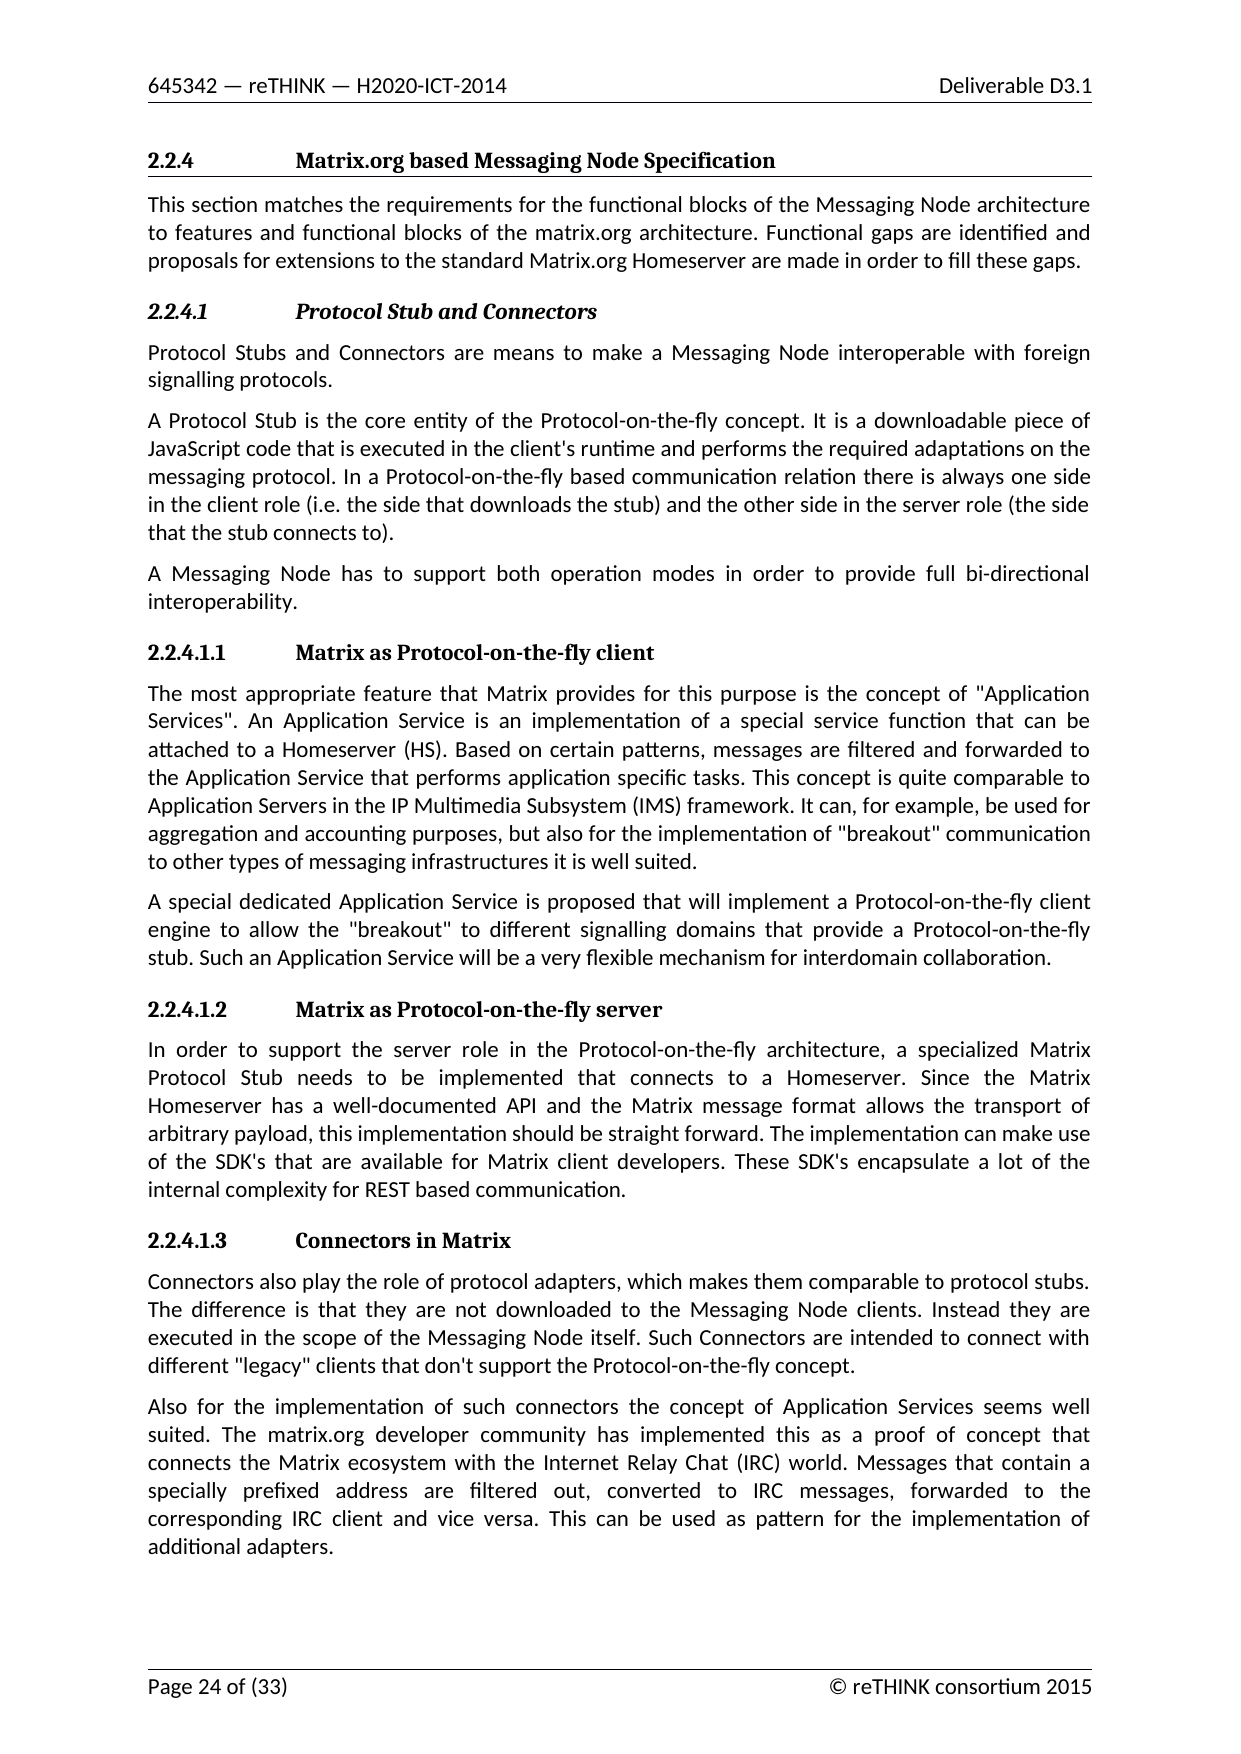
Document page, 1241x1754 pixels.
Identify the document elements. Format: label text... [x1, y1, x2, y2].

subtitle Matrix as Protocol-on-the-fly client [148, 640, 1092, 666]
text A Messaging Node has to support both operation modes in order to provide full bi-directional interoperability. [148, 559, 1092, 615]
text In order to support the server role in the Protocol-on-the-fly architecture, a specialized Matrix Protocol Stub needs to be implemented that connects to a Homeserver. Since the Matrix Homeserver has a well-documented API and the Matrix message format allows the transport of arbitrary payload, this implementation should be straight forward. The implementation can make use of the SDK's that are available for Matrix client developers. These SDK's encapsulate a lot of the internal complexity for REST based communication. [148, 1035, 1092, 1203]
text A Protocol Stub is the core entity of the Protocol-on-the-fly concept. It is a downloadable piece of JavaScript code that is executed in the client's runtime and performs the required adaptations on the messaging protocol. In a Protocol-on-the-fly based communication relation there is always one side in the client role (i.e. the side that downloads the stub) and the other side in the server role (the side that the stub connects to). [148, 406, 1092, 546]
text A special dedicated Application Service is proposed that will implement a Protocol-on-the-fly client engine to allow the "breakout" to different signalling domains that provide a Protocol-on-the-fly stub. Such an Application Service will be a very flexible mechanism for interdomain collaboration. [148, 887, 1092, 971]
text Protocol Stubs and Connectors are means to make a Messaging Node interoperable with foreign signalling protocols. [148, 338, 1092, 394]
subtitle Connectors in Matrix [148, 1228, 1092, 1255]
subtitle Protocol Stub and Connectors [148, 299, 1092, 325]
subtitle Matrix.org based Messaging Node Specification [148, 148, 1092, 176]
text The most appropriate feature that Matrix provides for this purpose is the concept of "Application Services". An Application Service is an implementation of a special service function that can be attached to a Homeserver (HS). Based on certain patterns, messages are filtered and forwarded to the Application Service that performs application specific tasks. This concept is quite comparable to Application Servers in the IP Multimedia Subsystem (IMS) framework. It can, for example, be used for aggregation and accounting purposes, but also for the implementation of "breakout" communication to other types of messaging infrastructures it is well suited. [148, 679, 1092, 875]
subtitle Matrix as Protocol-on-the-fly server [148, 996, 1092, 1023]
text This section matches the requirements for the functional blocks of the Messaging Node architecture to features and functional blocks of the matrix.org architecture. Functional gaps are identified and proposals for extensions to the standard Matrix.org Homeserver are made in order to fill these gaps. [148, 190, 1092, 274]
text Connectors also play the role of protocol adapters, which makes them comparable to protocol stubs. The difference is that they are not downloaded to the Messaging Node clients. Instead they are executed in the scope of the Messaging Node itself. Such Connectors are intended to connect with different "legacy" clients that don't support the Protocol-on-the-fly concept. [148, 1267, 1092, 1379]
text Also for the implementation of such connectors the concept of Application Services seems well suited. The matrix.org developer community has implemented this as a proof of concept that connects the Matrix ecosystem with the Internet Relay Chat (IRC) world. Messages that contain a specially prefixed address are filtered out, converted to IRC messages, forwarded to the corresponding IRC client and vice versa. This can be used as pattern for the implementation of additional adapters. [148, 1392, 1092, 1560]
